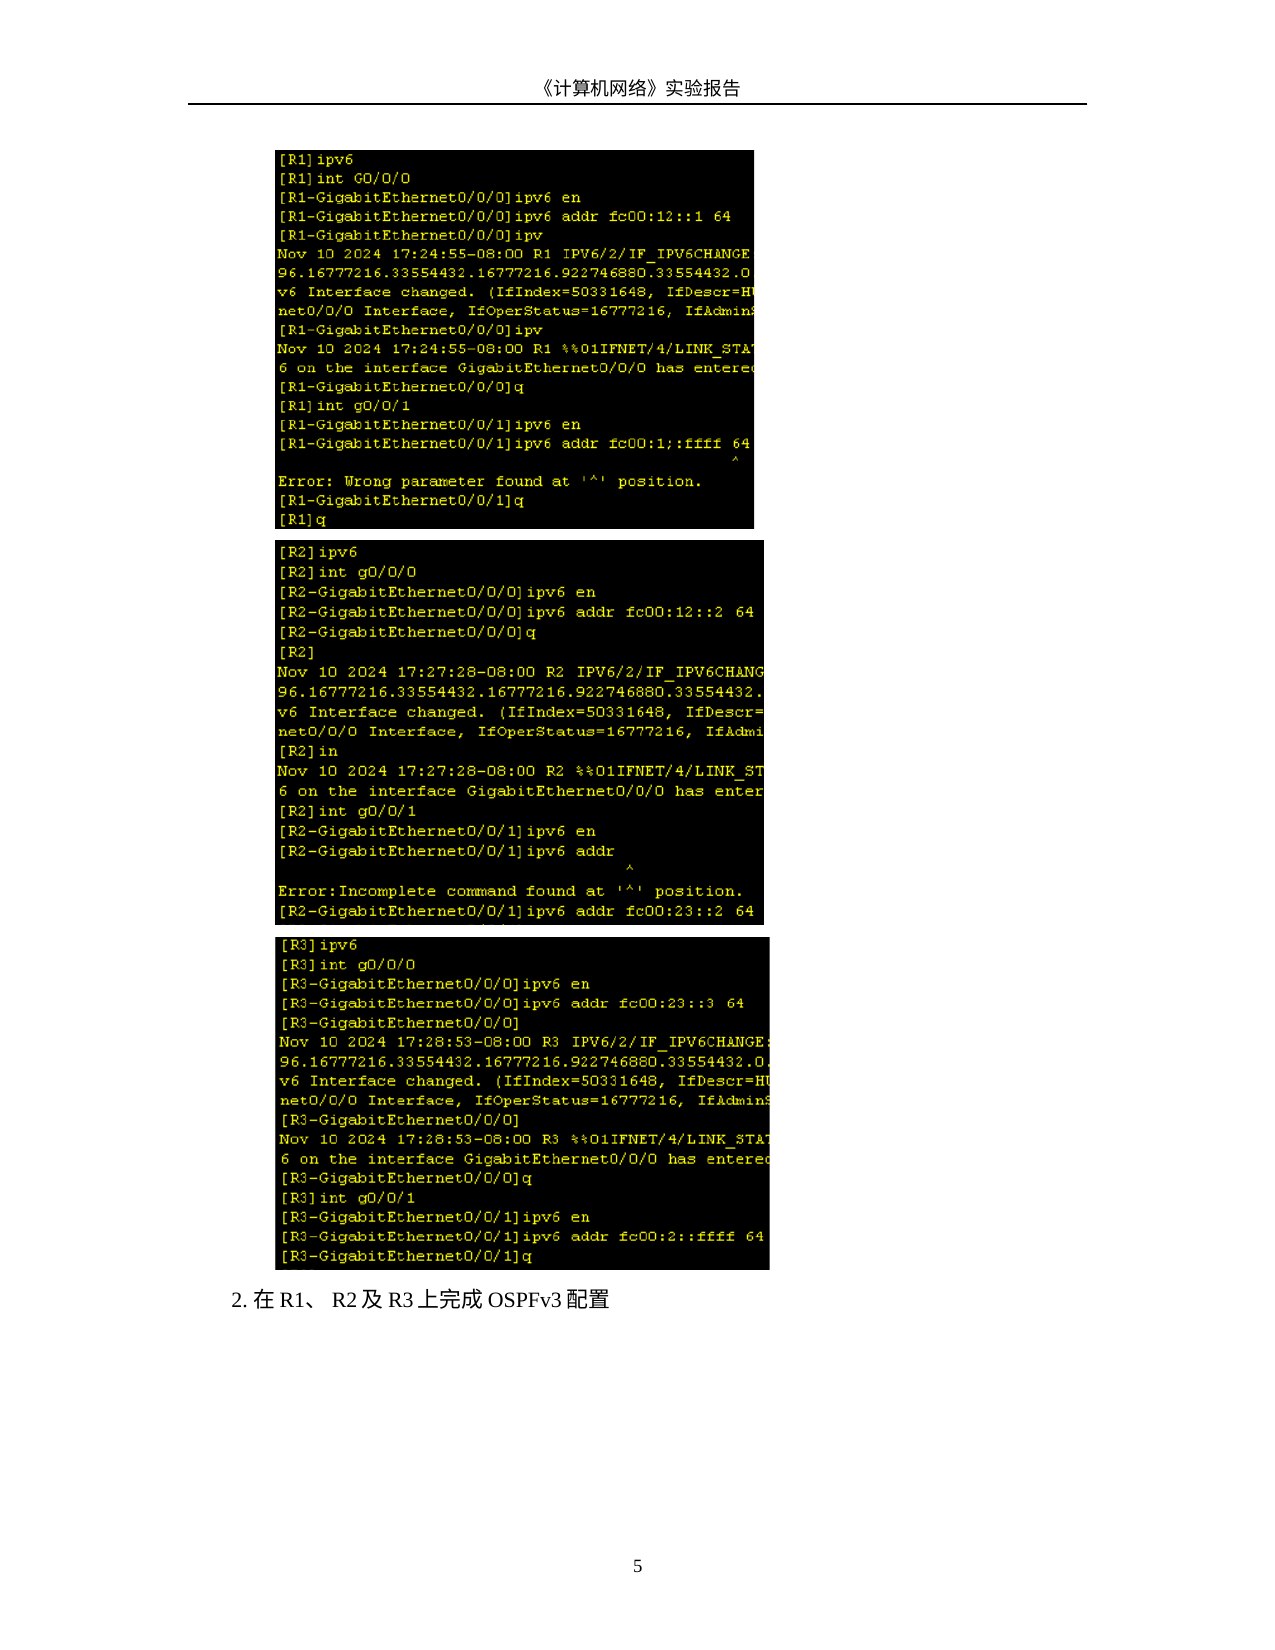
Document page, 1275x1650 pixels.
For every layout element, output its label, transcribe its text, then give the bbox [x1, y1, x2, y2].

picture [275, 540, 764, 925]
picture [275, 937, 770, 1270]
text 2. 在R1、 R2及R3上完成OSPFv3配置 [231, 1282, 1087, 1314]
picture [275, 150, 755, 529]
